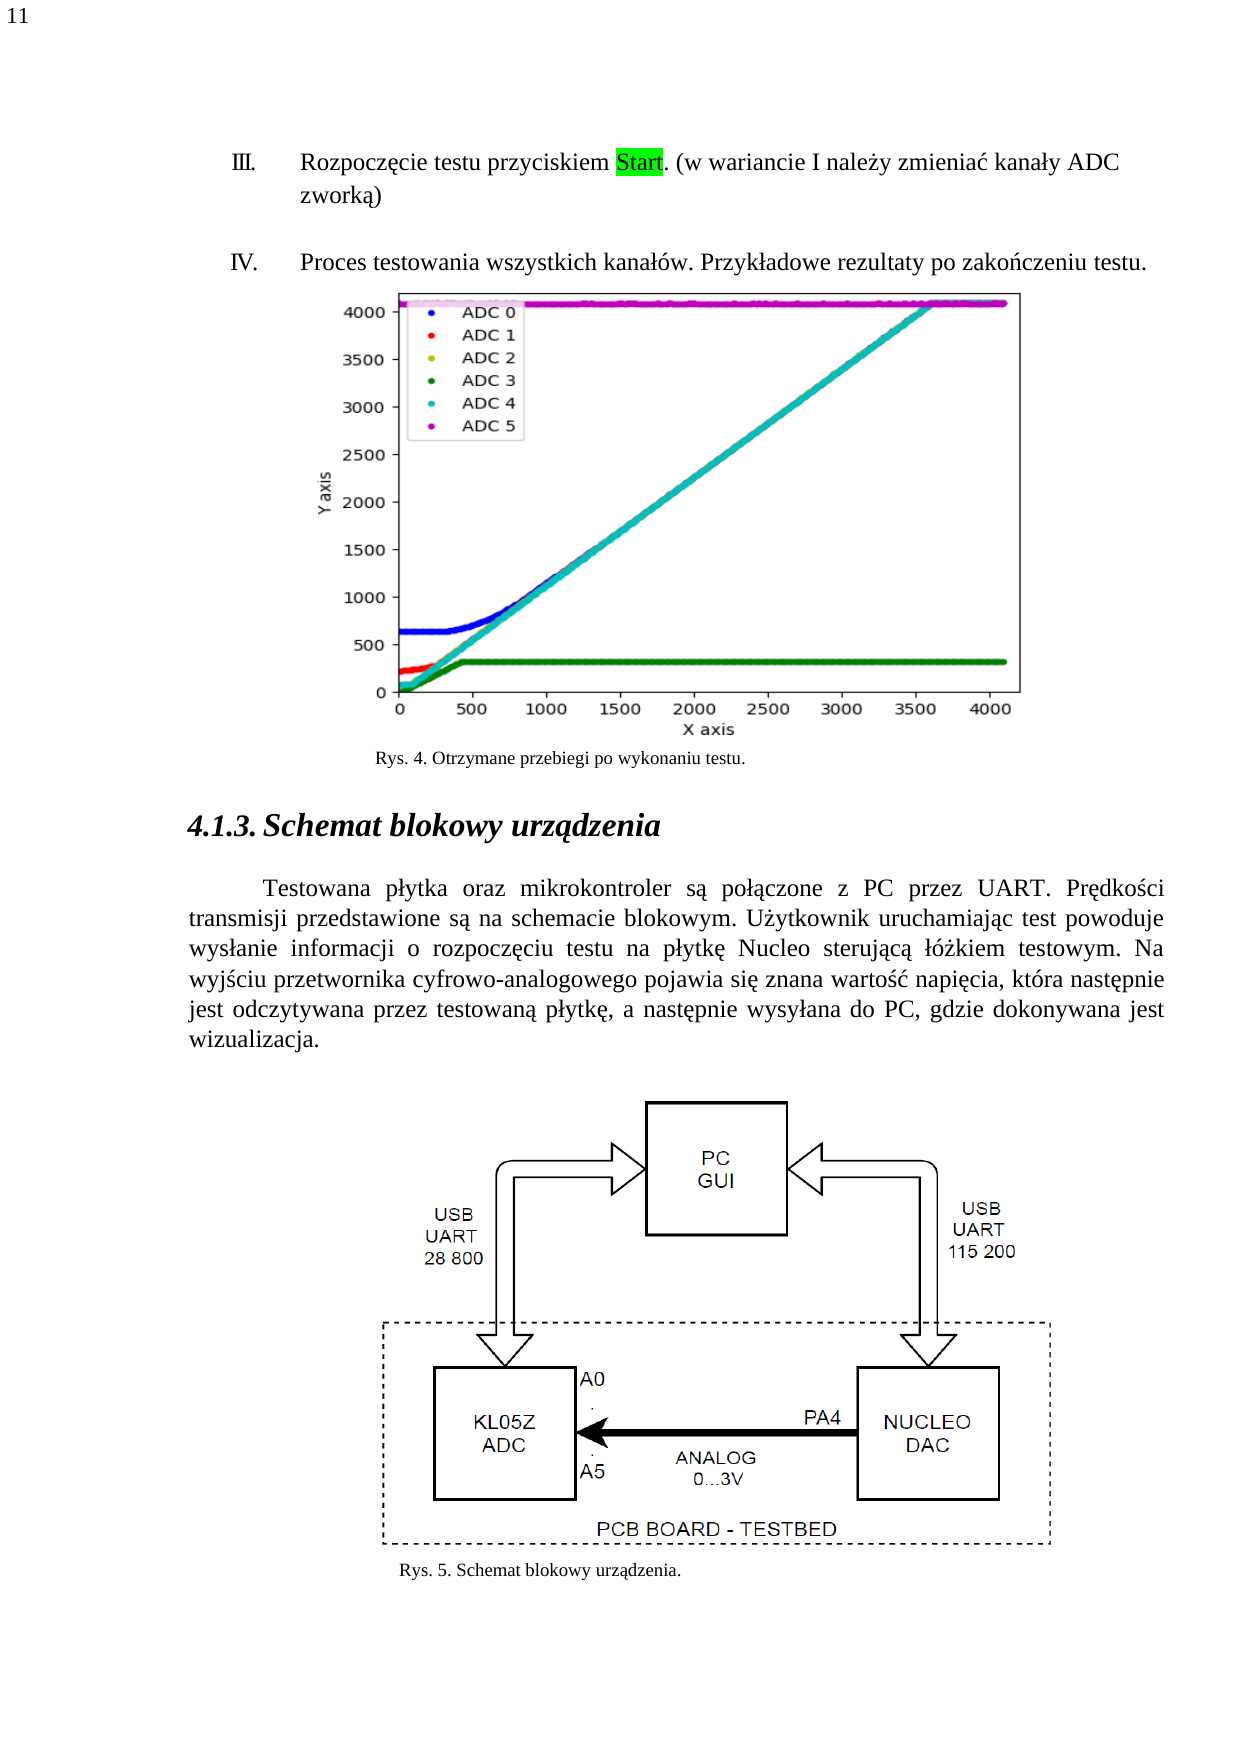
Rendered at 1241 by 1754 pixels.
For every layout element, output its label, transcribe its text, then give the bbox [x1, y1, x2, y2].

text Testowana płytka oraz mikrokontroler są połączone z PC przez UART. Prędkości transmisji przedstawione są na schemacie blokowym. Użytkownik uruchamiając test powoduje wysłanie informacji o rozpoczęciu testu na płytkę Nucleo sterującą łóżkiem testowym. Na wyjściu przetwornika cyfrowo-analogowego pojawia się znana wartość napięcia, która następnie jest odczytywana przez testowaną płytkę, a następnie wysyłana do PC, gdzie dokonywana jest wizualizacja. [189, 873, 1165, 1053]
picture [382, 1101, 1051, 1545]
list Rozpoczęcie testu przyciskiem Start. (w wariancie I należy zmieniać kanały ADC zworką) [231, 147, 1165, 209]
subtitle Schemat blokowy urządzenia [187, 805, 1234, 843]
list Proces testowania wszystkich kanałów. Przykładowe rezultaty po zakończeniu testu. [230, 247, 1234, 276]
picture [317, 292, 1022, 735]
